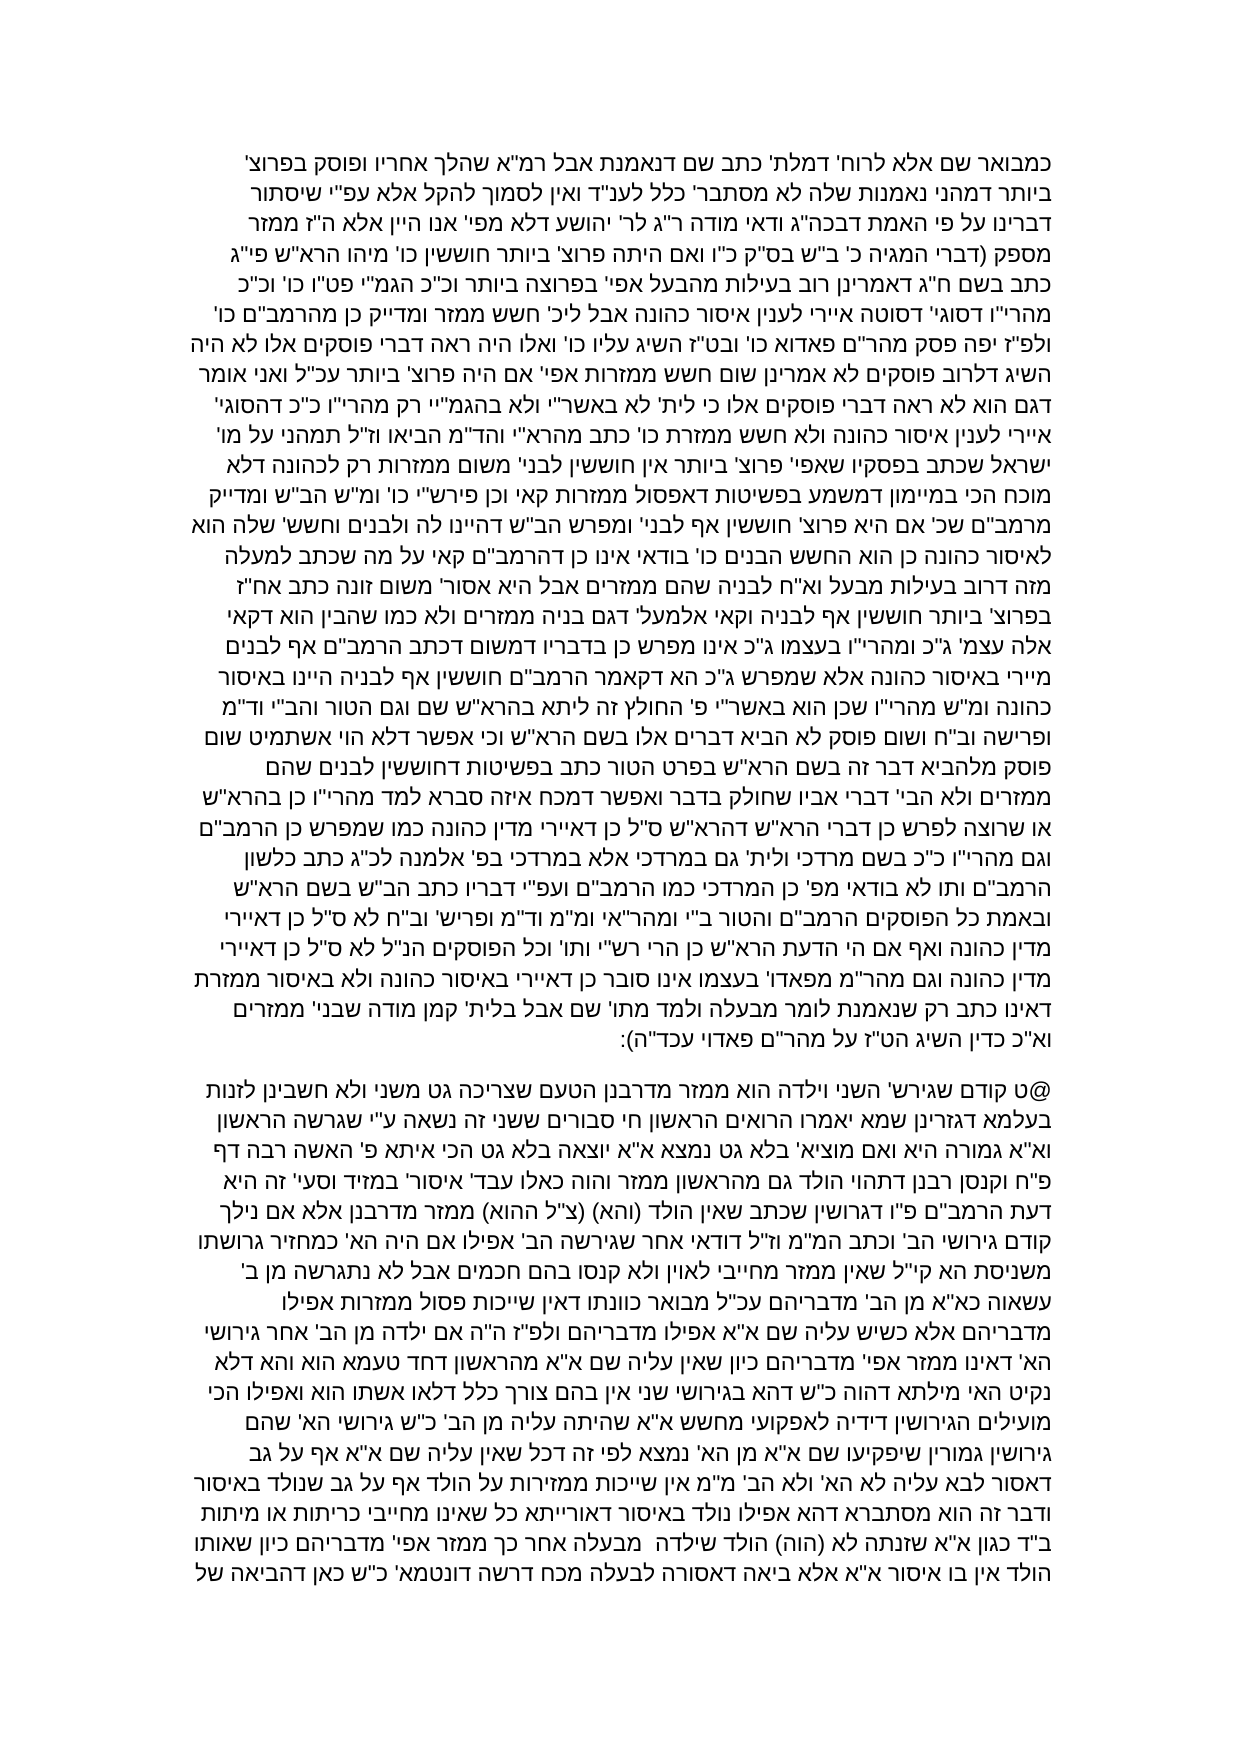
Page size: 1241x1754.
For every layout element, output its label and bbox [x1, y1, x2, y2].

text [187, 1077, 1053, 1587]
text [187, 150, 1053, 1052]
